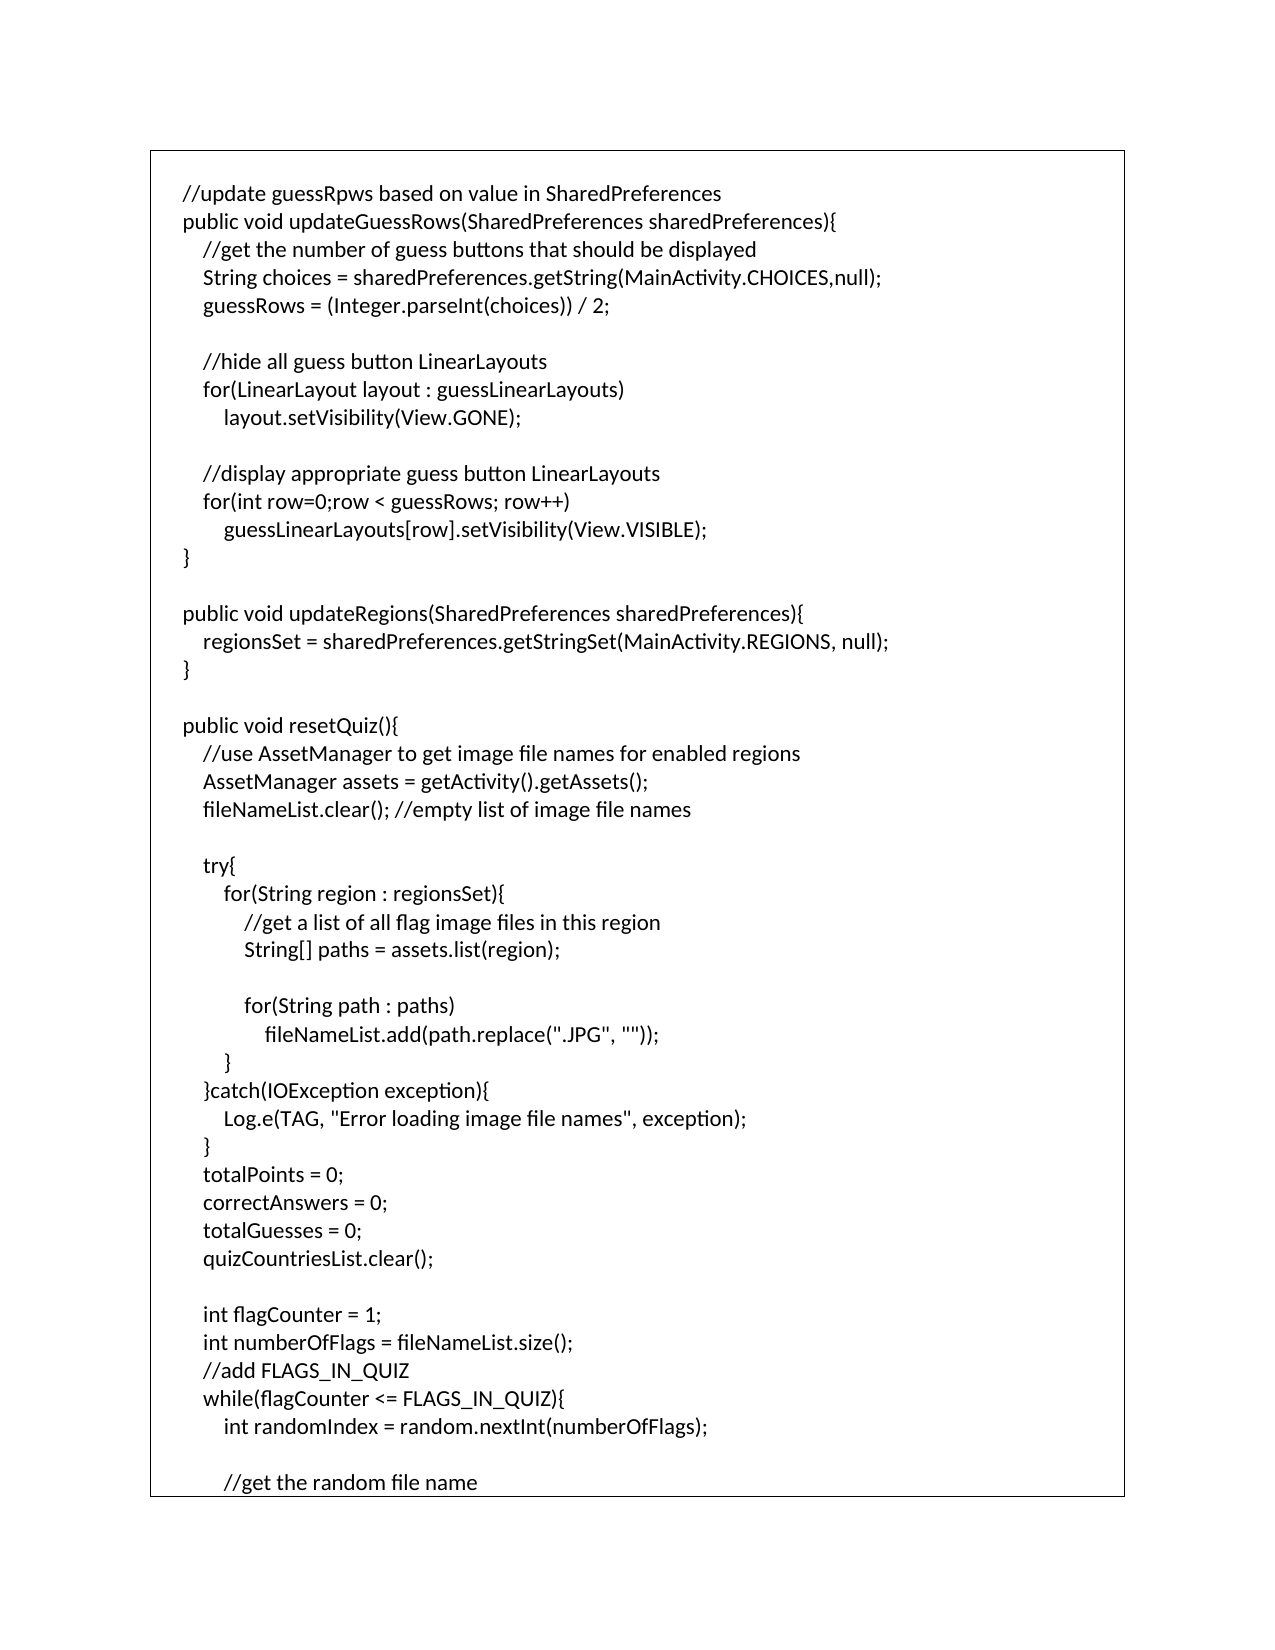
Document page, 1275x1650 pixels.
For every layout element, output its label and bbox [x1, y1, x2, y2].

table_cell [151, 151, 1124, 1496]
